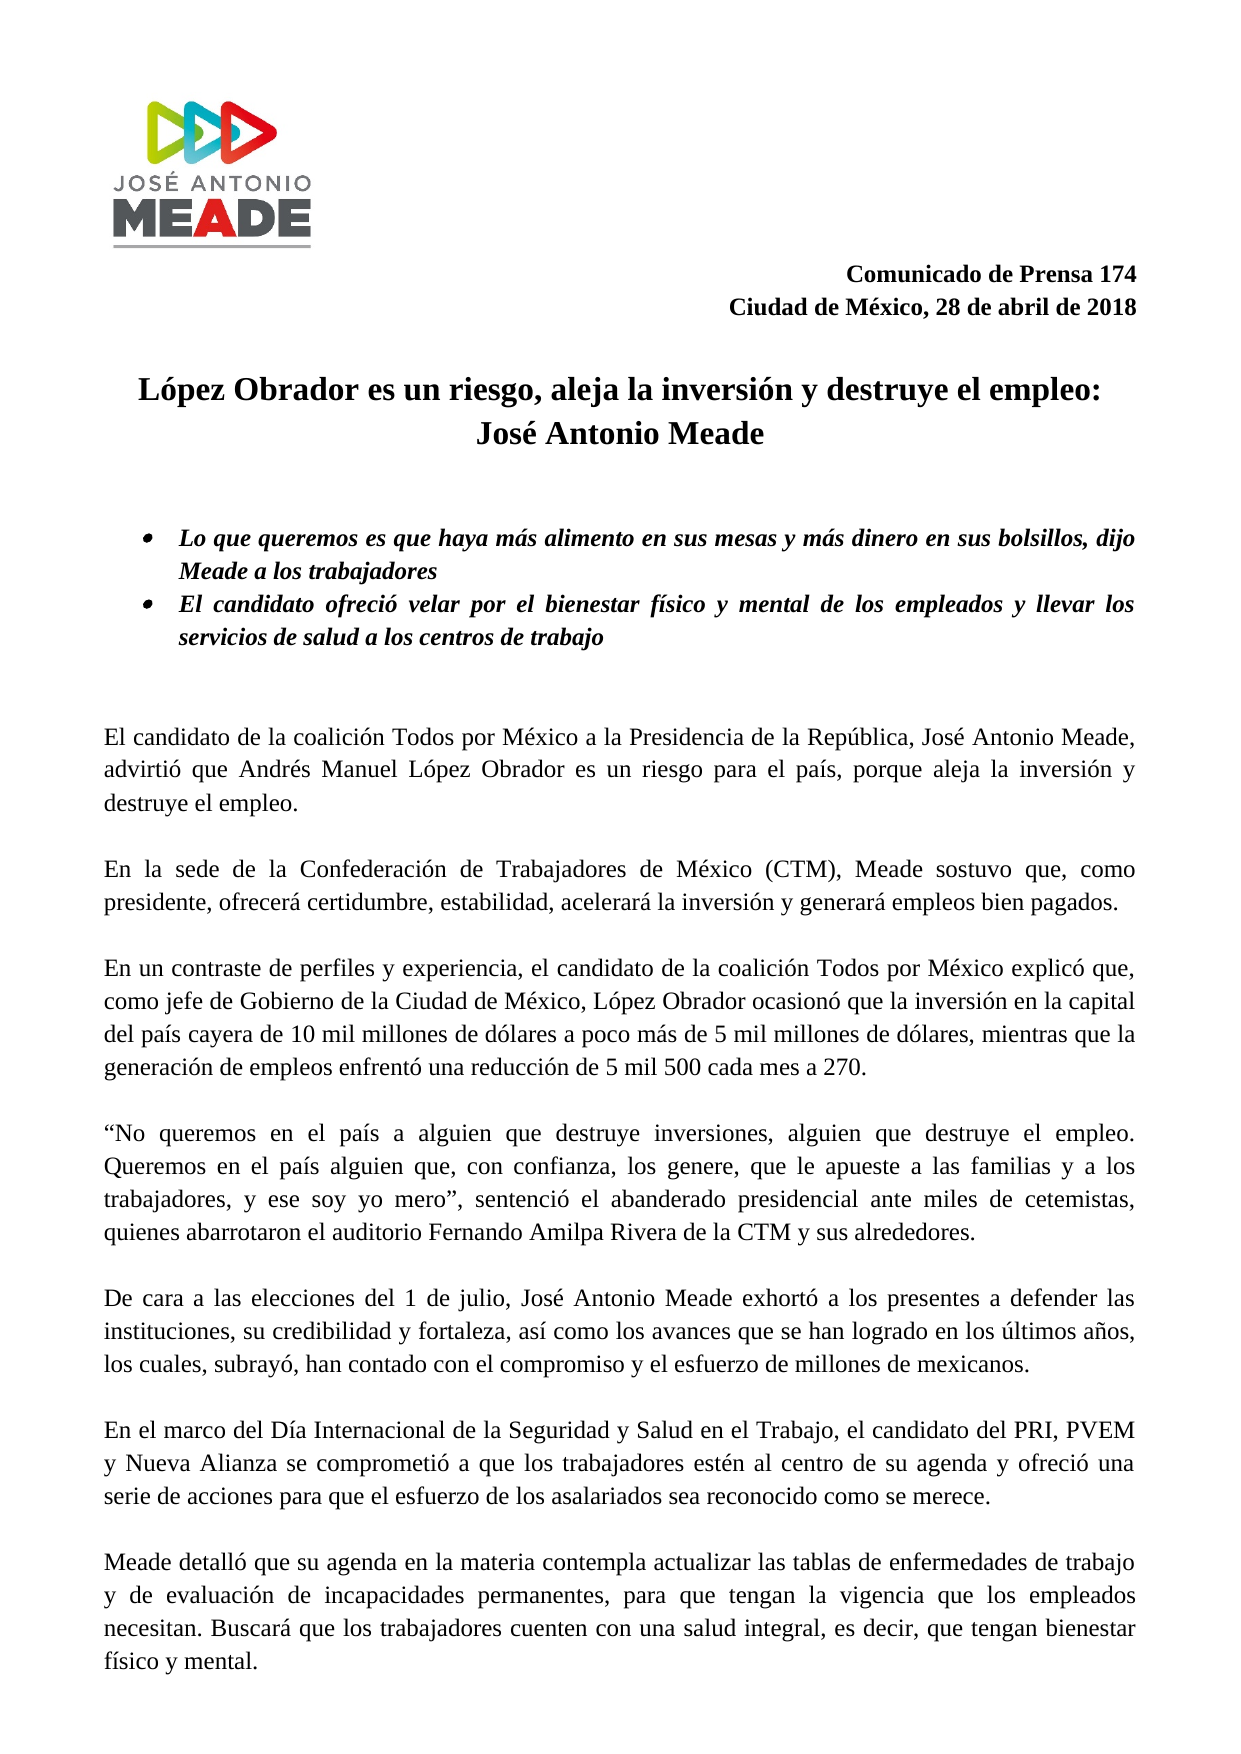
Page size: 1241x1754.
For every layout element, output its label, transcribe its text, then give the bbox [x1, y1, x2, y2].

text El candidato de la coalición Todos por México a la Presidencia de la República, José Antonio Meade, advirtió que Andrés Manuel López Obrador es un riesgo para el país, porque aleja la inversión y destruye el empleo. [103, 722, 1137, 816]
text En el marco del Día Internacional de la Seguridad y Salud en el Trabajo, el candidato del PRI, PVEM y Nueva Alianza se comprometió a que los trabajadores estén al centro de su agenda y ofreció una serie de acciones para que el esfuerzo de los asalariados sea reconocido como se merece. [103, 1415, 1137, 1510]
text Meade detalló que su agenda en la materia contempla actualizar las tablas de enfermedades de trabajo y de evaluación de incapacidades permanentes, para que tengan la vigencia que los empleados necesitan. Buscará que los trabajadores cuenten con una salud integral, es decir, que tengan bienestar físico y mental. [103, 1547, 1137, 1675]
list Lo que queremos es que haya más alimento en sus mesas y más dinero en sus bolsillos, dijo Meade a los trabajadores [141, 523, 1137, 585]
list El candidato ofreció velar por el bienestar físico y mental de los empleados y llevar los servicios de salud a los centros de trabajo [141, 589, 1137, 651]
text Comunicado de Prensa 174 [103, 259, 1137, 288]
text Ciudad de México, 28 de abril de 2018 [103, 292, 1137, 321]
text En la sede de la Confederación de Trabajadores de México (CTM), Meade sostuvo que, como presidente, ofrecerá certidumbre, estabilidad, acelerará la inversión y generará empleos bien pagados. [103, 854, 1137, 915]
text “No queremos en el país a alguien que destruye inversiones, alguien que destruye el empleo. Queremos en el país alguien que, con confianza, los genere, que le apueste a las familias y a los trabajadores, y ese soy yo mero”, sentenció el abanderado presidencial ante miles de cetemistas, quienes abarrotaron el auditorio Fernando Amilpa Rivera de la CTM y sus alrededores. [103, 1118, 1137, 1246]
picture [103, 92, 321, 256]
text De cara a las elecciones del 1 de julio, José Antonio Meade exhortó a los presentes a defender las instituciones, su credibilidad y fortaleza, así como los avances que se han logrado en los últimos años, los cuales, subrayó, han contado con el compromiso y el esfuerzo de millones de mexicanos. [103, 1283, 1137, 1378]
text En un contraste de perfiles y experiencia, el candidato de la coalición Todos por México explicó que, como jefe de Gobierno de la Ciudad de México, López Obrador ocasionó que la inversión en la capital del país cayera de 10 mil millones de dólares a poco más de 5 mil millones de dólares, mientras que la generación de empleos enfrentó una reducción de 5 mil 500 cada mes a 270. [103, 953, 1137, 1081]
text López Obrador es un riesgo, aleja la inversión y destruye el empleo: José Antonio Meade [103, 369, 1137, 452]
